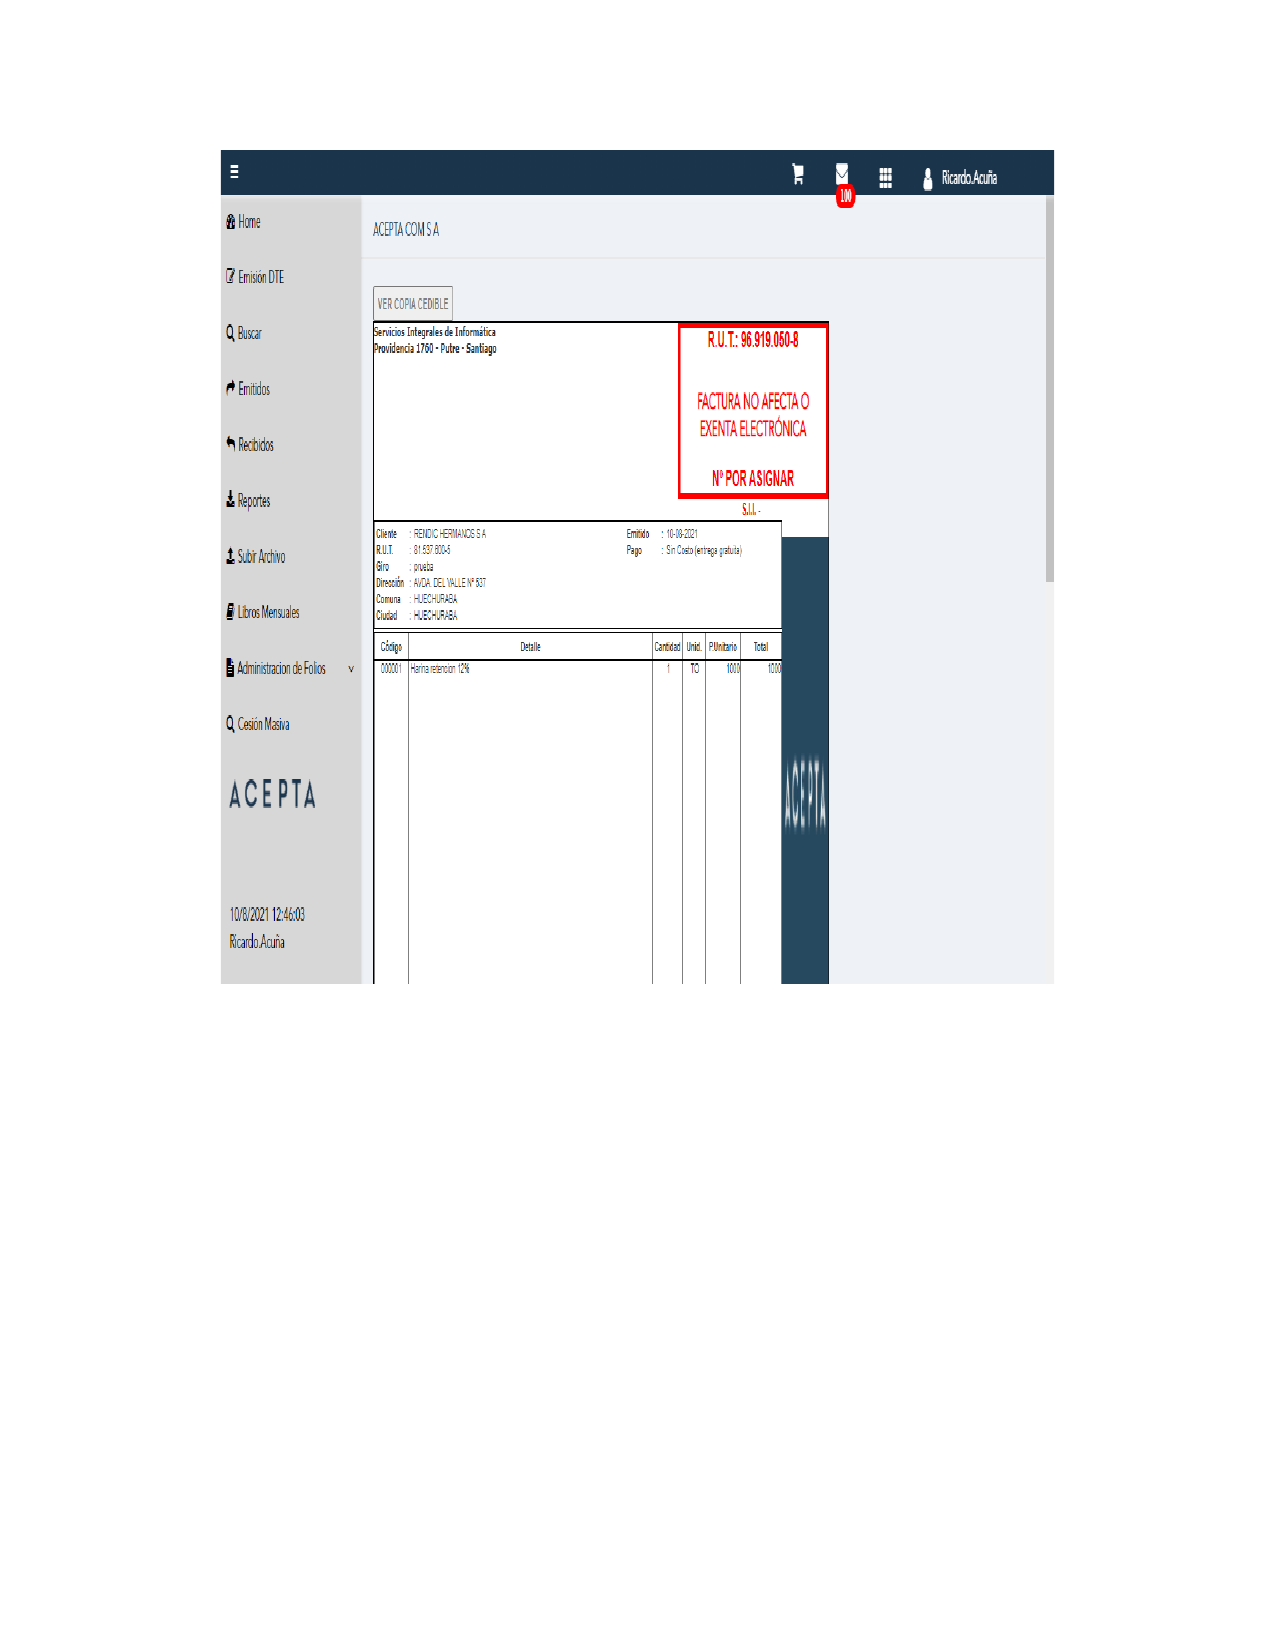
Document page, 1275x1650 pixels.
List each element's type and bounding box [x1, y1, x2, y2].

picture [220, 184, 1055, 1018]
